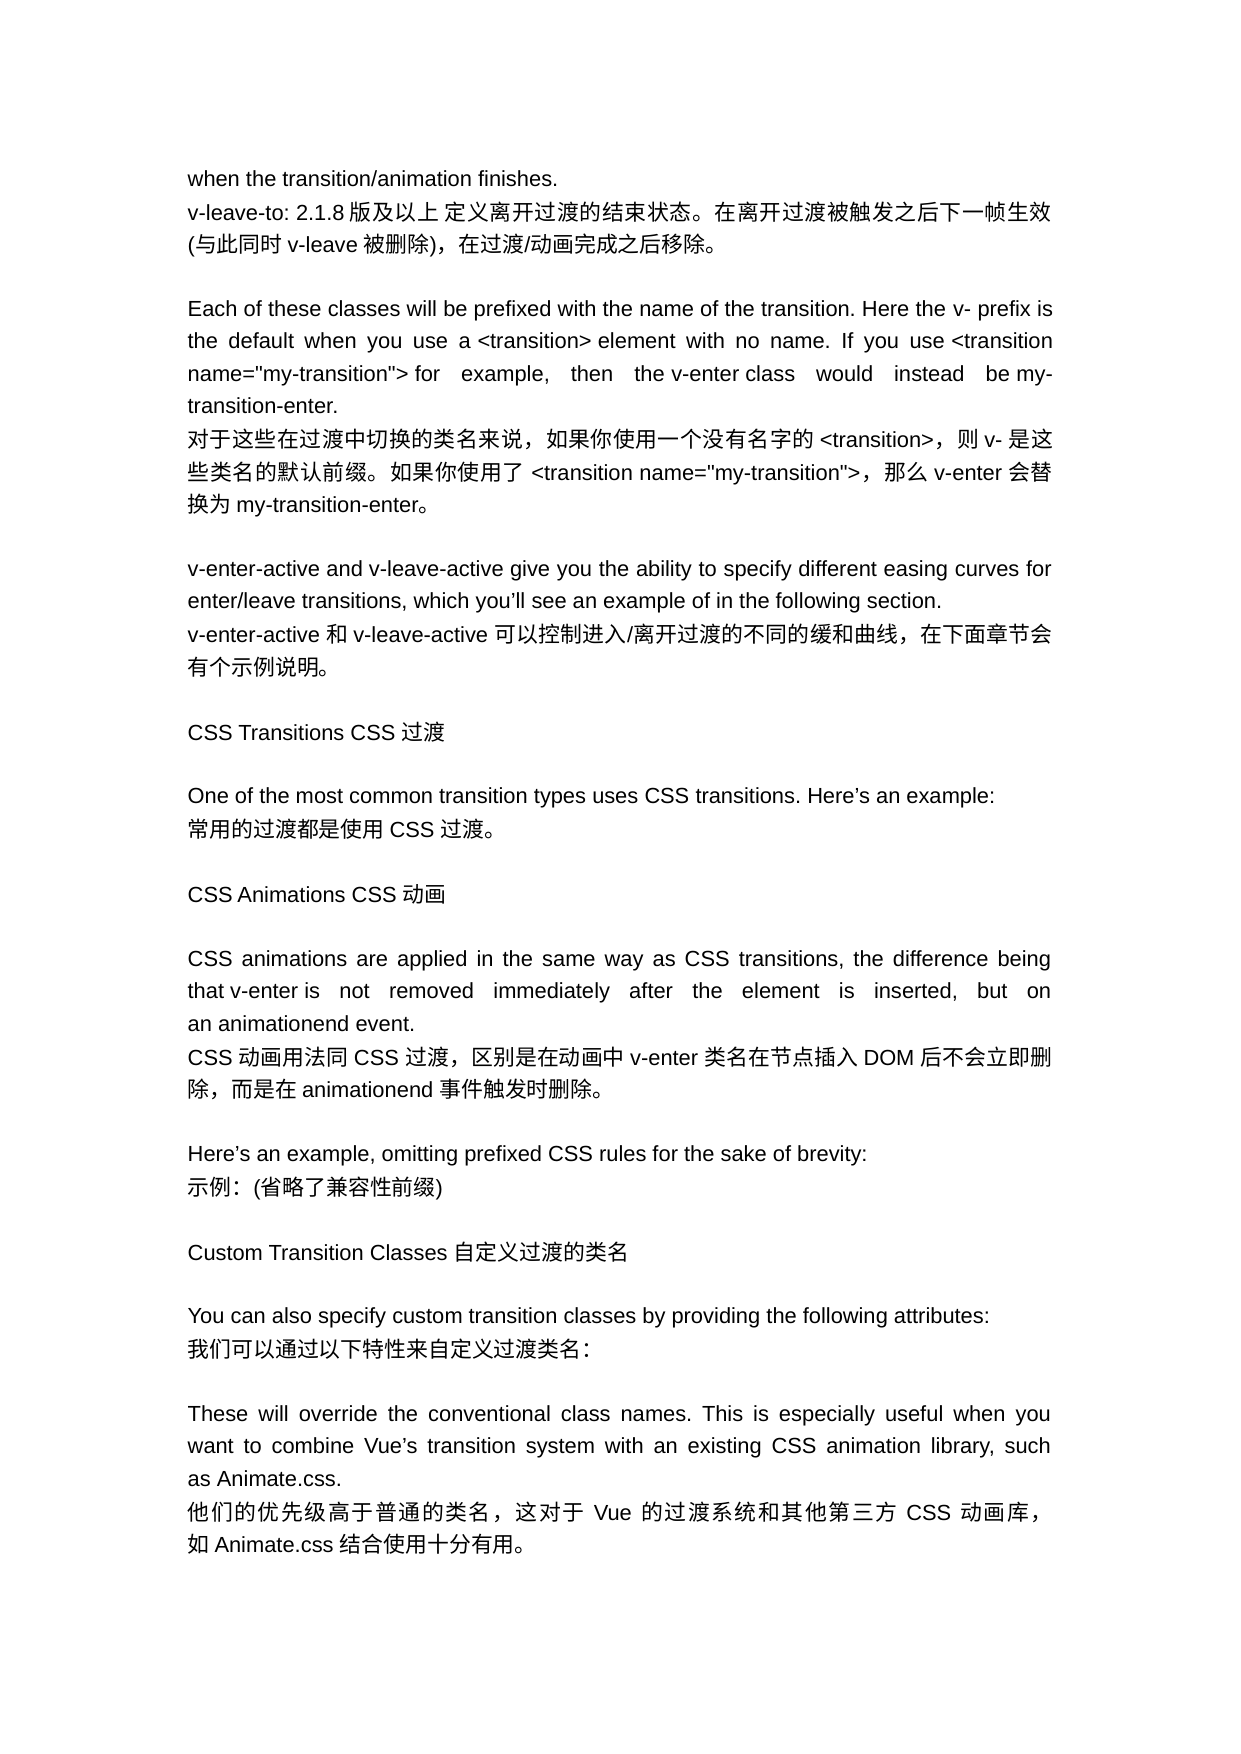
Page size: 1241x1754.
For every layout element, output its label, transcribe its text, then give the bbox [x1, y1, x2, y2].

text Each of these classes will be prefixed with the name of the transition. Here the v- prefix is the default when you use a <transition> element with no name. If you use <transition name="my-transition"> for example, then the v-enter class would instead be my-transition-enter. [187, 292, 1053, 422]
text v-leave-to: 2.1.8版及以上 定义离开过渡的结束状态。在离开过渡被触发之后下一帧生效 (与此同时 v-leave 被删除)，在过渡/动画完成之后移除。 [187, 194, 1053, 259]
text Here’s an example, omitting prefixed CSS rules for the sake of brevity: [187, 1137, 1053, 1169]
text You can also specify custom transition classes by providing the following attributes: [187, 1299, 1053, 1332]
text One of the most common transition types uses CSS transitions. Here’s an example: [187, 779, 1053, 812]
text CSS Transitions CSS 过渡 [187, 714, 1053, 747]
text 常用的过渡都是使用 CSS 过渡。 [187, 812, 1053, 844]
text v-enter-active 和 v-leave-active 可以控制进入/离开过渡的不同的缓和曲线，在下面章节会有个示例说明。 [187, 617, 1053, 682]
text 对于这些在过渡中切换的类名来说，如果你使用一个没有名字的 <transition>，则 v- 是这些类名的默认前缀。如果你使用了 <transition name="my-transition">，那么 v-enter 会替换为 my-transition-enter。 [187, 422, 1053, 519]
text 我们可以通过以下特性来自定义过渡类名： [187, 1332, 1053, 1364]
text 他们的优先级高于普通的类名，这对于 Vue 的过渡系统和其他第三方 CSS 动画库，如 Animate.css 结合使用十分有用。 [187, 1494, 1053, 1559]
text v-enter-active and v-leave-active give you the ability to specify different easing curves for enter/leave transitions, which you’ll see an example of in the following section. [187, 552, 1053, 617]
text CSS Animations CSS 动画 [187, 877, 1053, 909]
text 示例：(省略了兼容性前缀) [187, 1169, 1053, 1202]
text Custom Transition Classes 自定义过渡的类名 [187, 1234, 1053, 1267]
text CSS animations are applied in the same way as CSS transitions, the difference being that v-enter is not removed immediately after the element is inserted, but on an animationend event. [187, 942, 1053, 1039]
text CSS 动画用法同 CSS 过渡，区别是在动画中 v-enter 类名在节点插入 DOM 后不会立即删除，而是在 animationend 事件触发时删除。 [187, 1039, 1053, 1104]
text These will override the conventional class names. This is especially useful when you want to combine Vue’s transition system with an existing CSS animation library, such as Animate.css. [187, 1397, 1053, 1494]
